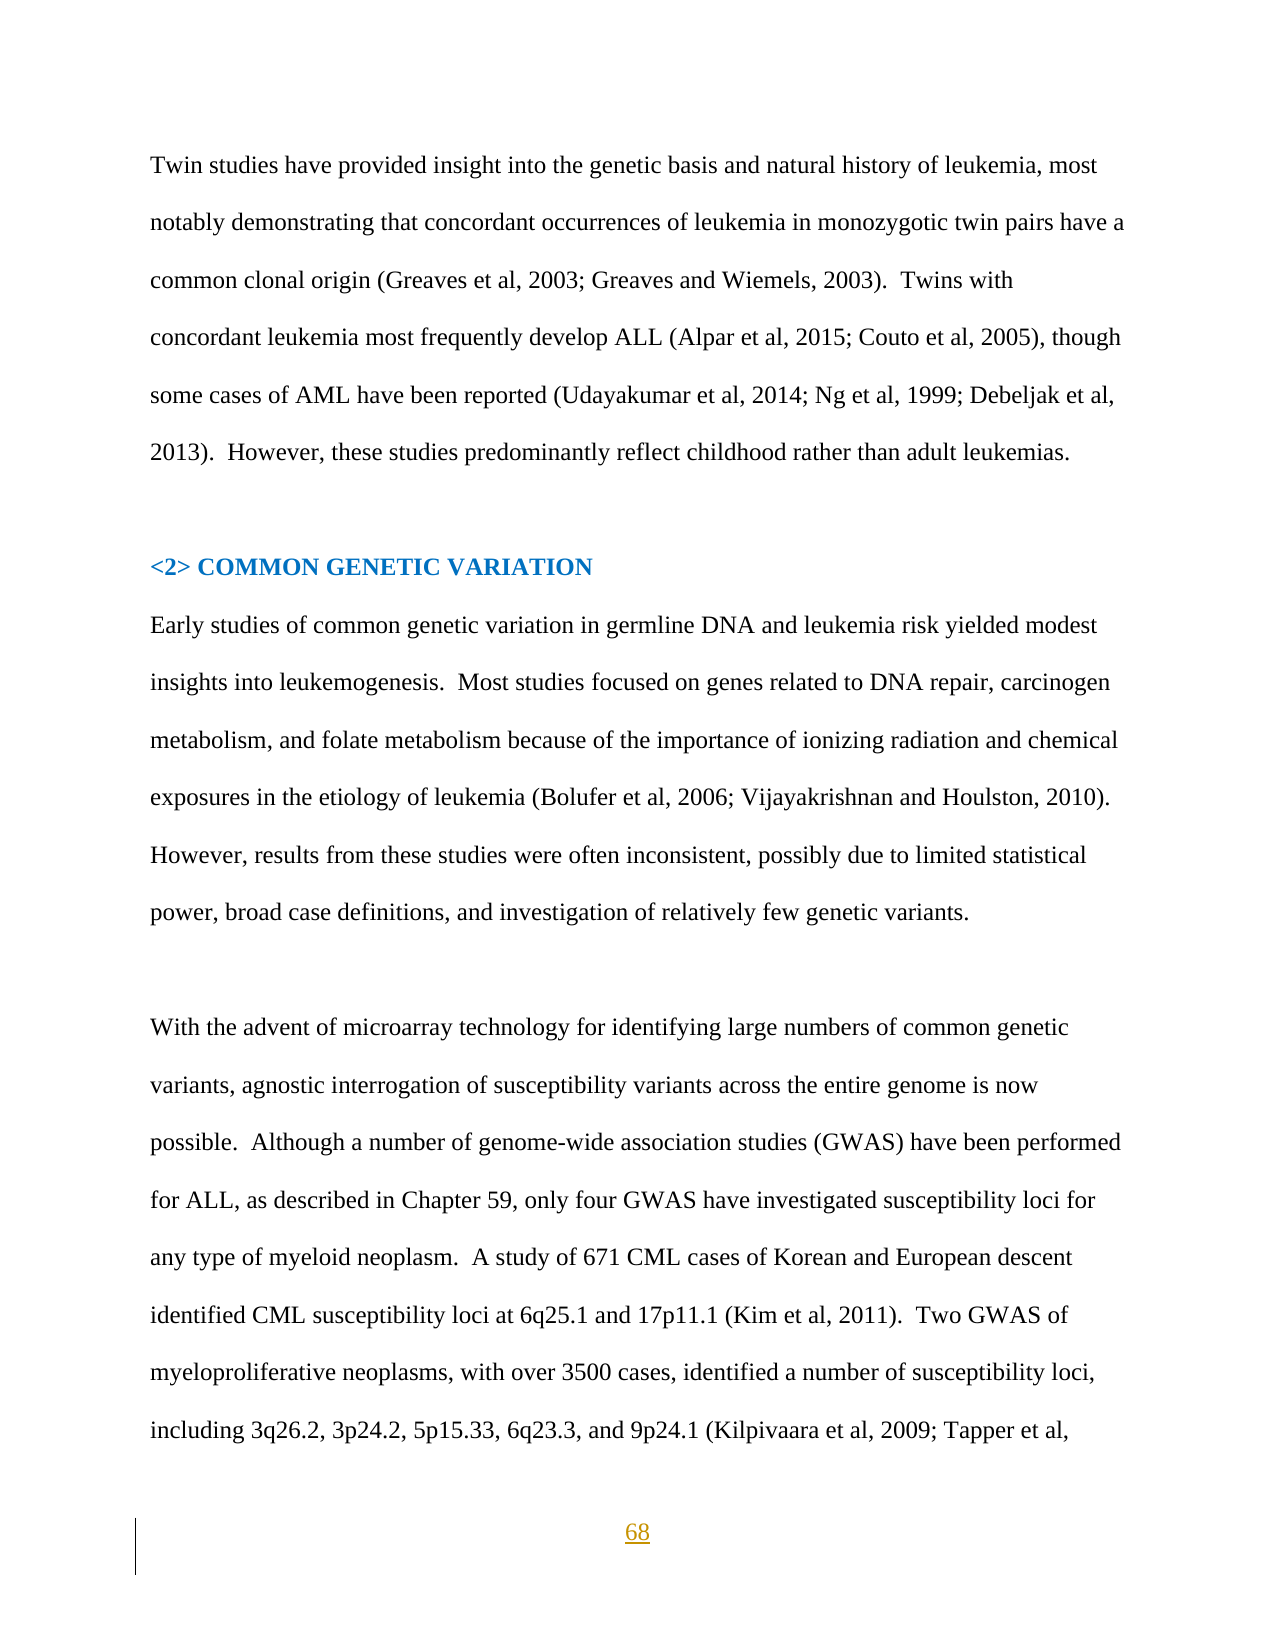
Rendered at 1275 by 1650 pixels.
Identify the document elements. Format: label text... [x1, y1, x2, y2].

text Early studies of common genetic variation in germline DNA and leukemia risk yielded modest insights into leukemogenesis. Most studies focused on genes related to DNA repair, carcinogen metabolism, and folate metabolism because of the importance of ionizing radiation and chemical exposures in the etiology of leukemia (Bolufer et al, 2006; Vijayakrishnan and Houlston, 2010). However, results from these studies were often inconsistent, possibly due to limited statistical power, broad case definitions, and investigation of relatively few genetic variants. [150, 610, 1125, 926]
text Twin studies have provided insight into the genetic basis and natural history of leukemia, most notably demonstrating that concordant occurrences of leukemia in monozygotic twin pairs have a common clonal origin (Greaves et al, 2003; Greaves and Wiemels, 2003). Twins with concordant leukemia most frequently develop ALL (Alpar et al, 2015; Couto et al, 2005), though some cases of AML have been reported (Udayakumar et al, 2014; Ng et al, 1999; Debeljak et al, 2013). However, these studies predominantly reflect childhood rather than adult leukemias. [150, 150, 1125, 466]
text <2> COMMON GENETIC VARIATION [150, 552, 1125, 581]
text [150, 1012, 1125, 1444]
